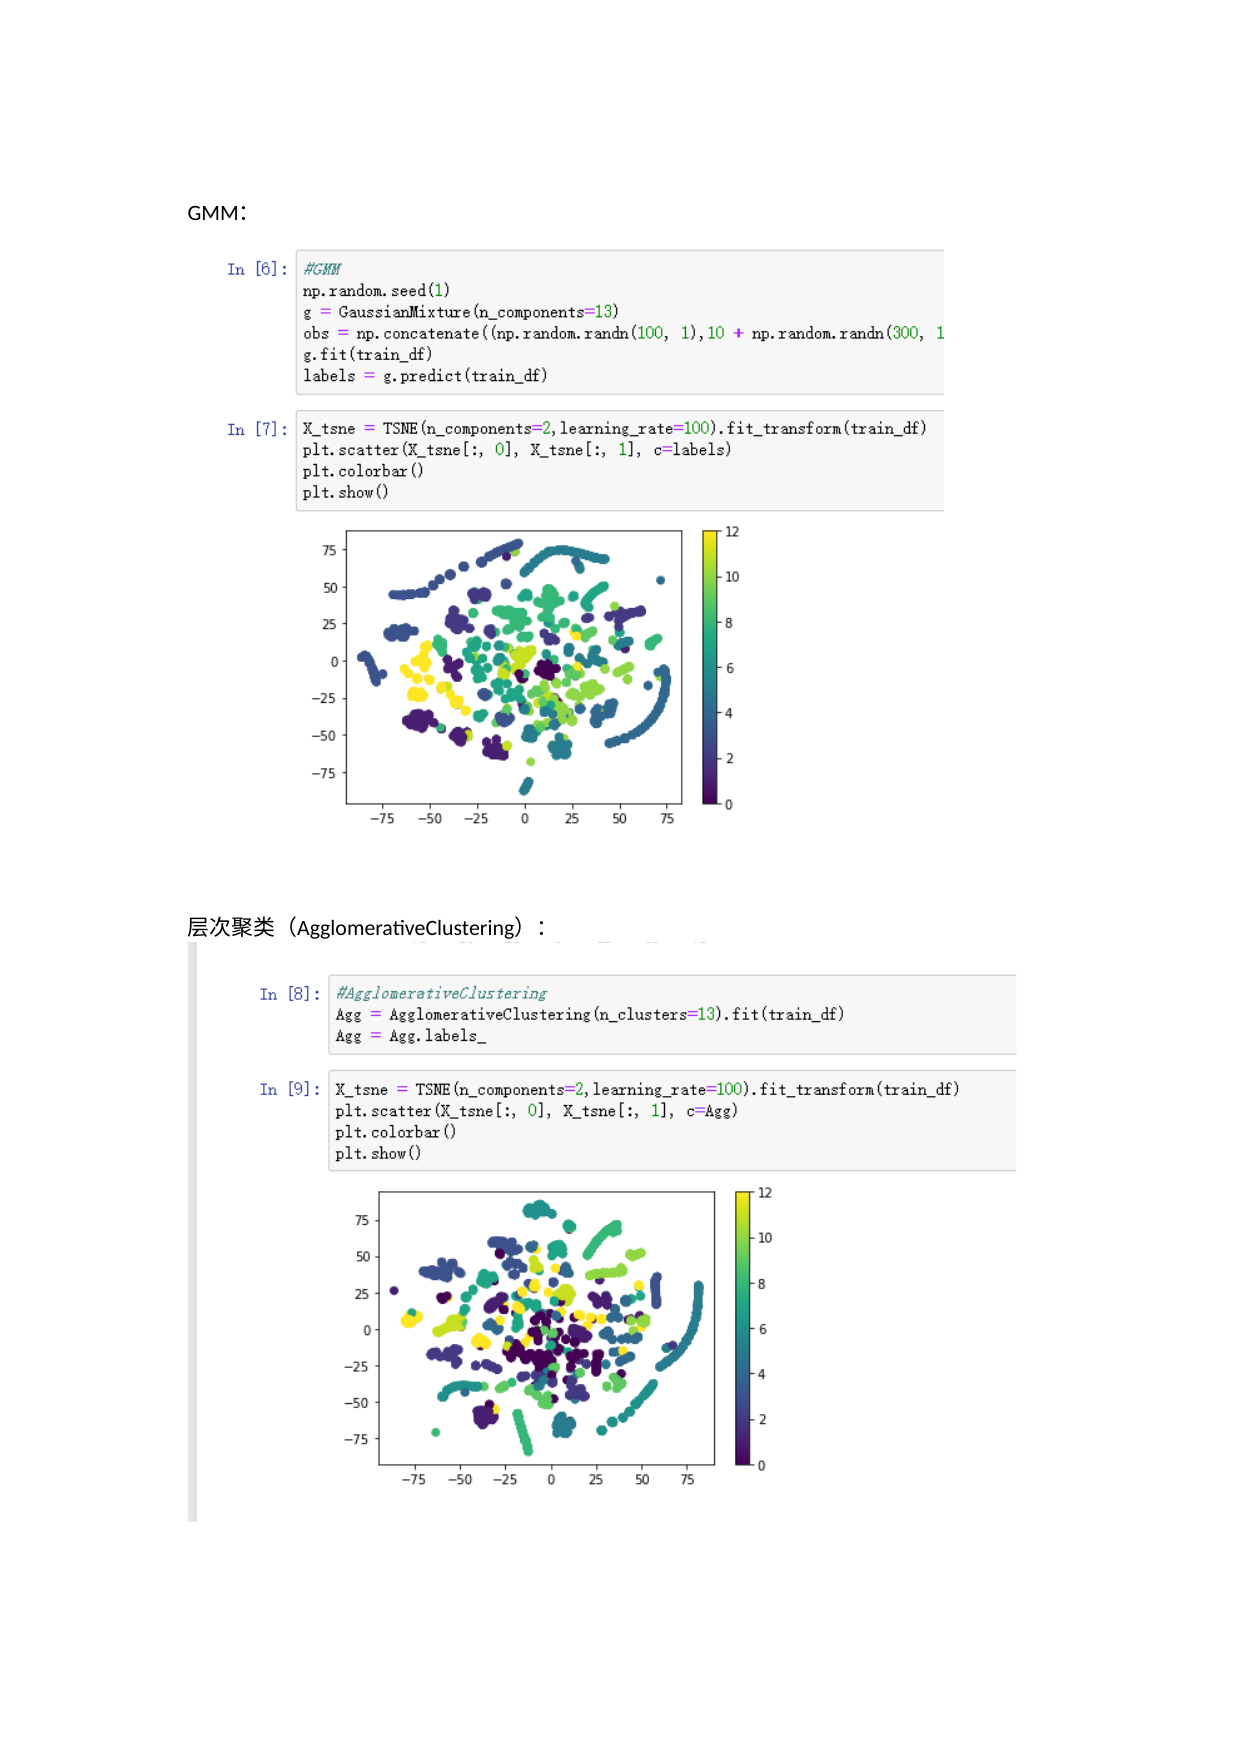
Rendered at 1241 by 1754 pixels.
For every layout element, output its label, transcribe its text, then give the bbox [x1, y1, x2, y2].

picture [187, 942, 1017, 1522]
list 层次聚类（AgglomerativeClustering）： [187, 909, 1053, 942]
picture [187, 227, 944, 846]
list GMM： [187, 194, 1053, 227]
